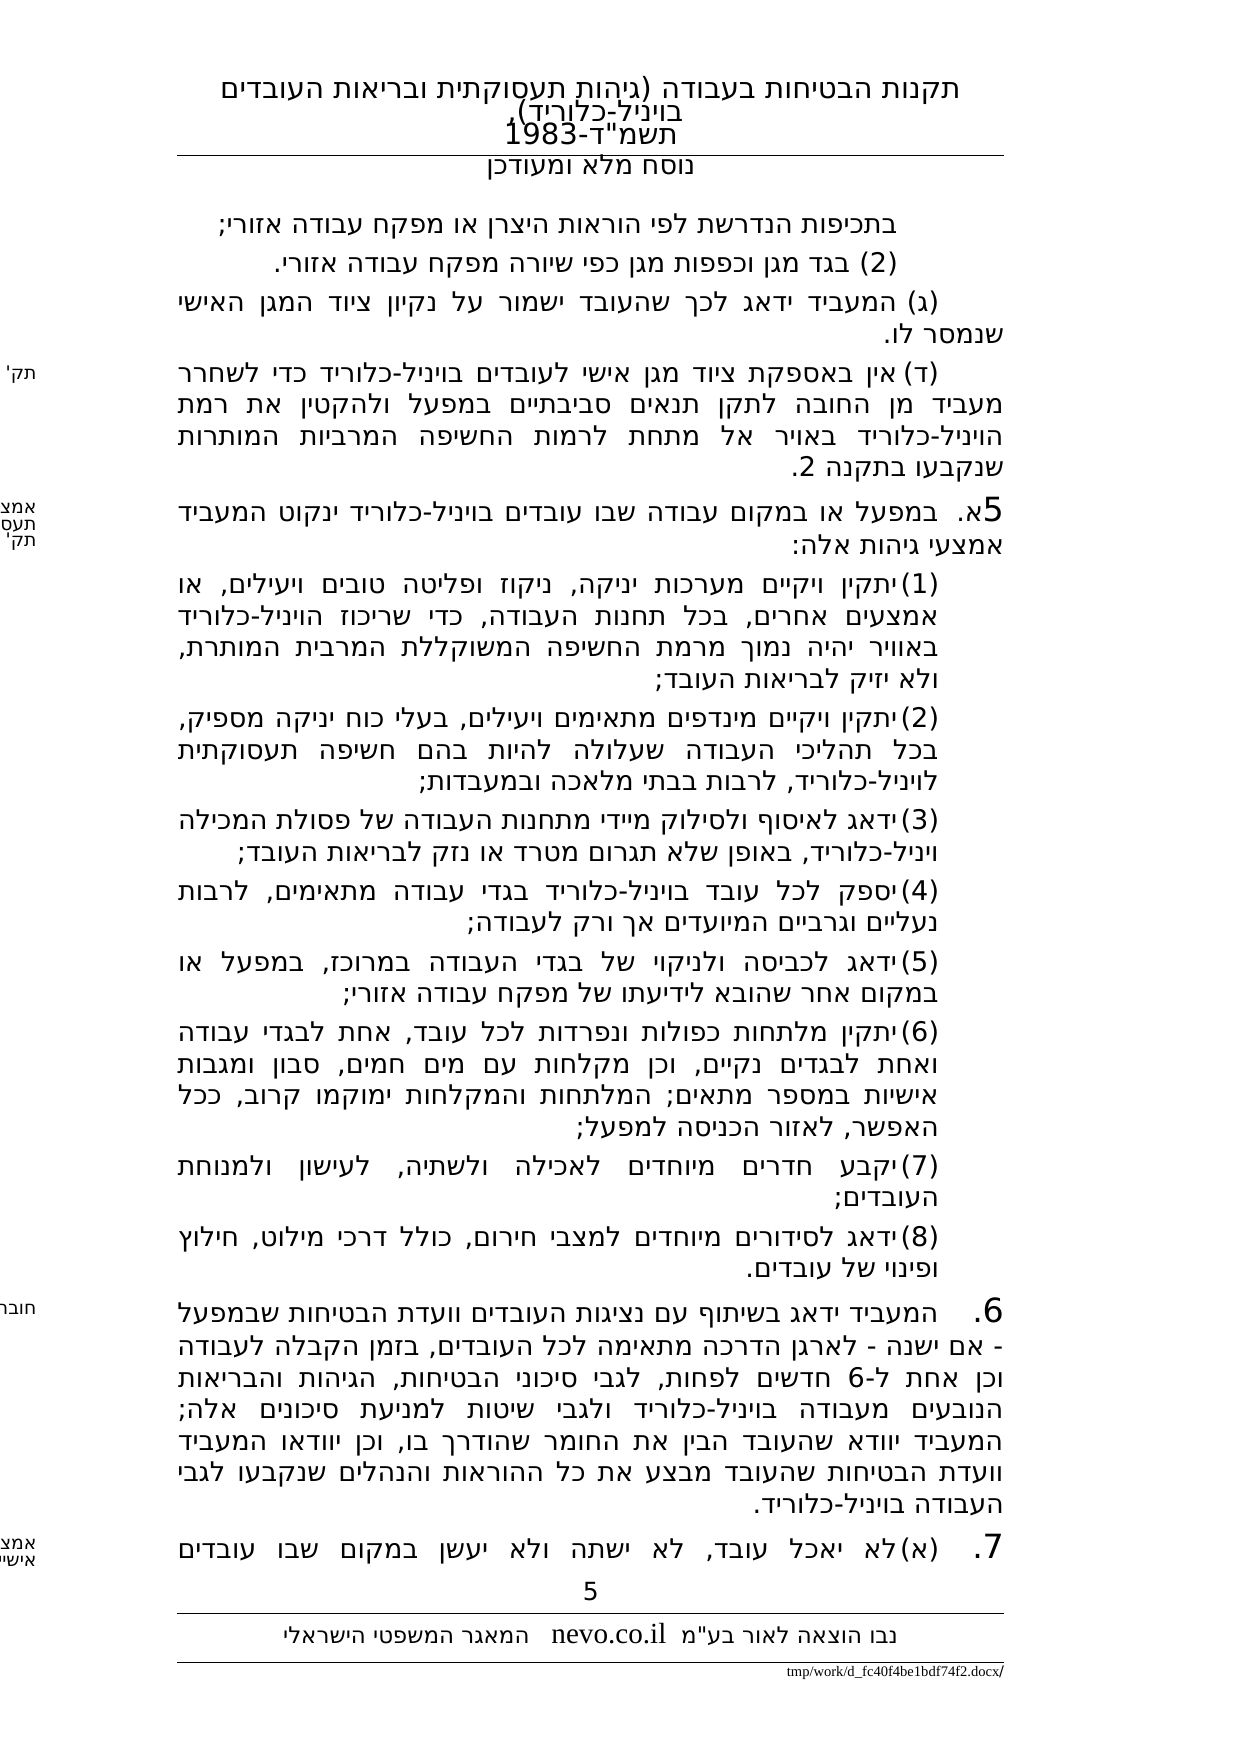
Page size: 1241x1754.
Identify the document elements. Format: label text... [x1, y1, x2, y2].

text (6) יתקין מלתחות כפולות ונפרדות לכל עובד, אחת לבגדי עבודה ואחת לבגדים נקיים, וכן מקלחות עם מים חמים, סבון ומגבות אישיות במספר מתאים; המלתחות והמקלחות ימוקמו קרוב, ככל האפשר, לאזור הכניסה למפעל; [177, 1016, 939, 1143]
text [177, 208, 898, 240]
text 5א. במפעל או במקום עבודה שבו עובדים בויניל-כלוריד ינקוט המעביד אמצעי גיהות אלה: [177, 491, 1004, 561]
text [177, 1527, 1004, 1566]
text (4) יספק לכל עובד בויניל-כלוריד בגדי עבודה מתאימים, לרבות נעליים וגרביים המיועדים אך ורק לעבודה; [177, 875, 939, 938]
text (ד) אין באספקת ציוד מגן אישי לעובדים בויניל-כלוריד כדי לשחרר מעביד מן החובה לתקן תנאים סביבתיים במפעל ולהקטין את רמת הויניל-כלוריד באויר אל מתחת לרמות החשיפה המרביות המותרות שנקבעו בתקנה 2. [177, 357, 1004, 483]
text (2) בגד מגן וכפפות מגן כפי שיורה מפקח עבודה אזורי. [177, 247, 898, 279]
text (ג) המעביד ידאג לכך שהעובד ישמור על נקיון ציוד המגן האישי שנמסר לו. [177, 286, 1004, 349]
text (7) יקבע חדרים מיוחדים לאכילה ולשתיה, לעישון ולמנוחת העובדים; [177, 1150, 939, 1213]
text 6. המעביד ידאג בשיתוף עם נציגות העובדים וועדת הבטיחות שבמפעל - אם ישנה - לארגן הדרכה מתאימה לכל העובדים, בזמן הקבלה לעבודה וכן אחת ל-6 חדשים לפחות, לגבי סיכוני הבטיחות, הגיהות והבריאות הנובעים מעבודה בויניל-כלוריד ולגבי שיטות למניעת סיכונים אלה; המעביד יוודא שהעובד הבין את החומר שהודרך בו, וכן יוודאו המעביד וועדת הבטיחות שהעובד מבצע את כל ההוראות והנהלים שנקבעו לגבי העבודה בויניל-כלוריד. [177, 1291, 1004, 1520]
text (5) ידאג לכביסה ולניקוי של בגדי העבודה במרוכז, במפעל או במקום אחר שהובא לידיעתו של מפקח עבודה אזורי; [177, 946, 939, 1009]
text (2) יתקין ויקיים מינדפים מתאימים ויעילים, בעלי כוח יניקה מספיק, בכל תהליכי העבודה שעלולה להיות בהם חשיפה תעסוקתית לויניל-כלוריד, לרבות בבתי מלאכה ובמעבדות; [177, 702, 939, 797]
text (1) יתקין ויקיים מערכות יניקה, ניקוז ופליטה טובים ויעילים, או אמצעים אחרים, בכל תחנות העבודה, כדי שריכוז הויניל-כלוריד באוויר יהיה נמוך מרמת החשיפה המשוקללת המרבית המותרת, ולא יזיק לבריאות העובד; [177, 569, 939, 695]
text (8) ידאג לסידורים מיוחדים למצבי חירום, כולל דרכי מילוט, חילוץ ופינוי של עובדים. [177, 1221, 939, 1284]
text (3) ידאג לאיסוף ולסילוק מיידי מתחנות העבודה של פסולת המכילה ויניל-כלוריד, באופן שלא תגרום מטרד או נזק לבריאות העובד; [177, 804, 939, 868]
